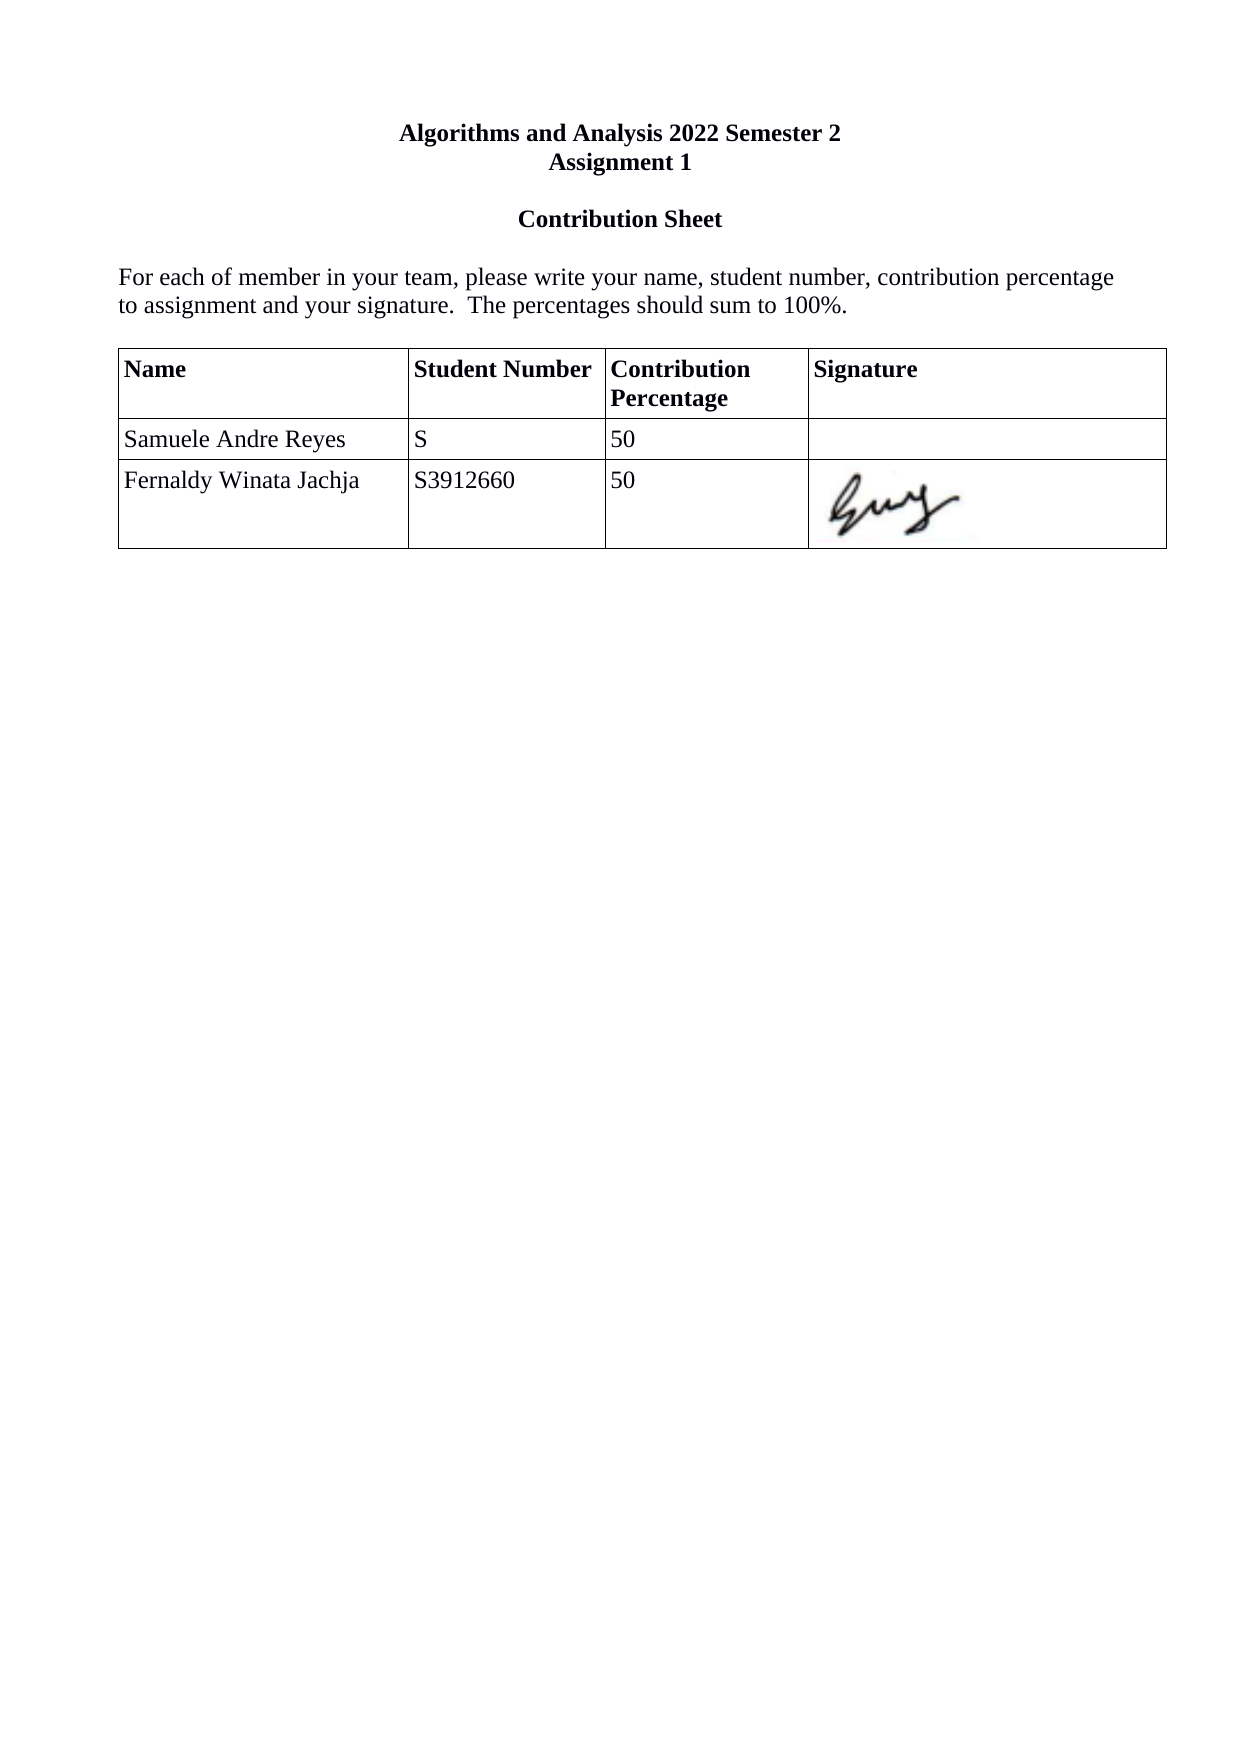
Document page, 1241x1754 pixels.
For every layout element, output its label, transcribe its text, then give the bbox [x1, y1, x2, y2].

table_header Student Number [409, 349, 605, 418]
table_cell S3912660 [409, 460, 605, 548]
text Assignment 1 [118, 147, 1122, 176]
table_header Signature [809, 349, 1166, 418]
table_cell Samuele Andre Reyes [119, 419, 408, 459]
text Algorithms and Analysis 2022 Semester 2 [118, 118, 1122, 147]
text For each of member in your team, please write your name, student number, contribution percentage to assignment and your signature. The percentages should sum to 100%. [118, 262, 1122, 319]
table_header Contribution Percentage [606, 349, 808, 418]
table_cell 50 [606, 460, 808, 548]
table_header Name [119, 349, 408, 418]
table_cell [809, 419, 1166, 459]
table_cell [809, 460, 1166, 548]
table_cell Fernaldy Winata Jachja [119, 460, 408, 548]
text Contribution Sheet [118, 204, 1122, 233]
table_cell S [409, 419, 605, 459]
picture [813, 465, 978, 543]
table_cell 50 [606, 419, 808, 459]
